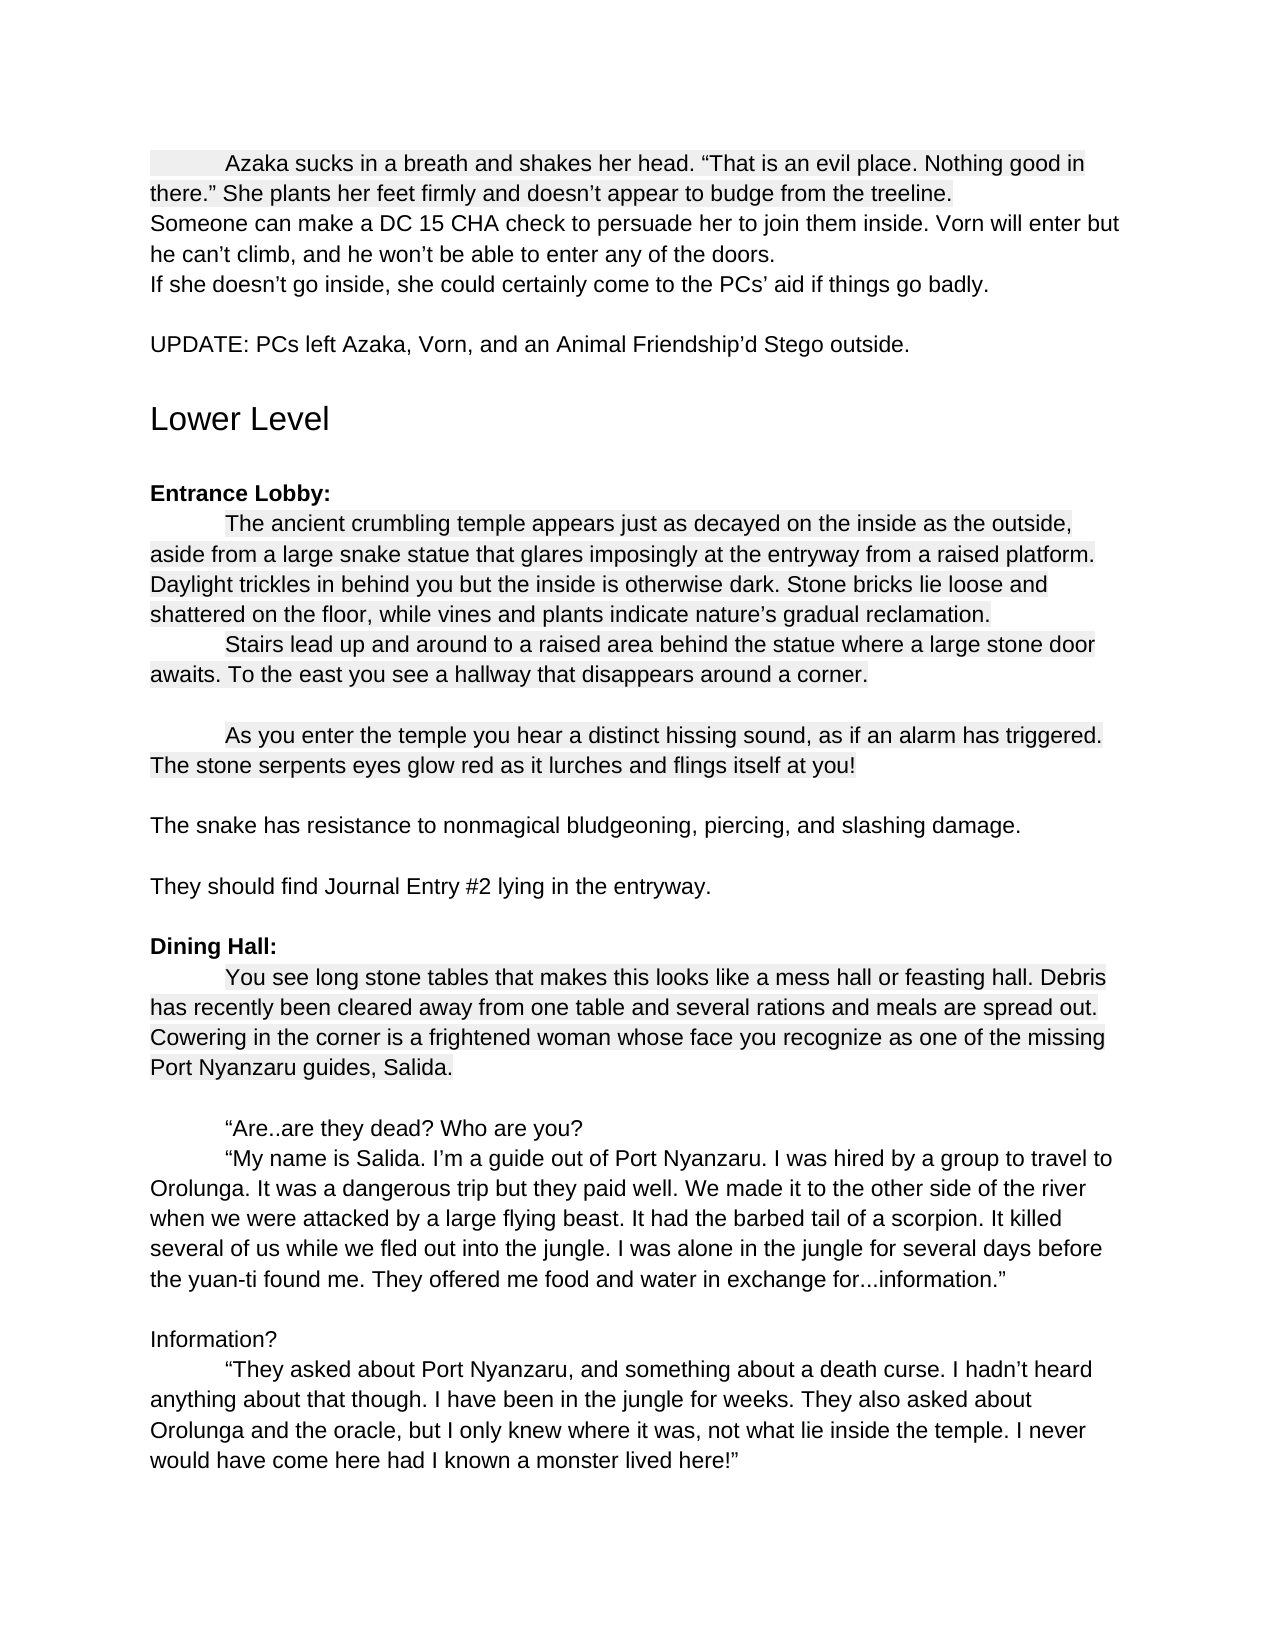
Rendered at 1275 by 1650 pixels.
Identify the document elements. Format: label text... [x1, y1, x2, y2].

text Information? [150, 1326, 1125, 1352]
text Stairs lead up and around to a raised area behind the statue where a large stone door awaits. To the east you see a hallway that disappears around a corner. [150, 631, 1125, 688]
text You see long stone tables that makes this looks like a mess hall or feasting hall. Debris has recently been cleared away from one table and several rations and meals are spread out. Cowering in the corner is a frightened woman whose face you recognize as one of the missing Port Nyanzaru guides, Salida. [150, 963, 1125, 1080]
text “Are..are they dead? Who are you? [150, 1114, 1125, 1141]
subtitle Lower Level [150, 399, 1125, 437]
text Azaka sucks in a breath and shakes her head. “That is an evil place. Nothing good in there.” She plants her feet firmly and doesn’t appear to budge from the treeline. [150, 150, 1125, 207]
text The ancient crumbling temple appears just as decayed on the inside as the outside, aside from a large snake statue that glares imposingly at the entryway from a raised platform. Daylight trickles in behind you but the inside is otherwise dark. Stone bricks lie loose and shattered on the floor, while vines and plants indicate nature’s gradual reclamation. [150, 510, 1125, 627]
text “My name is Salida. I’m a guide out of Port Nyanzaru. I was hired by a group to travel to Orolunga. It was a dangerous trip but they paid well. We made it to the other side of the river when we were attacked by a large flying beast. It had the barbed tail of a scorpion. It killed several of us while we fled out into the jungle. I was alone in the jungle for several days before the yuan-ti found me. They offered me food and water in exchange for...information.” [150, 1145, 1125, 1292]
text The snake has resistance to nonmagical bludgeoning, piercing, and slashing damage. [150, 812, 1125, 839]
text As you enter the temple you hear a distinct hissing sound, as if an alarm has triggered. The stone serpents eyes glow red as it lurches and flings itself at you! [150, 722, 1125, 778]
text UPDATE: PCs left Azaka, Vorn, and an Animal Friendship’d Stego outside. [150, 331, 1125, 358]
text Someone can make a DC 15 CHA check to persuade her to join them inside. Vorn will enter but he can’t climb, and he won’t be able to enter any of the doors. [150, 210, 1125, 267]
text They should find Journal Entry #2 lying in the entryway. [150, 873, 1125, 899]
text If she doesn’t go inside, she could certainly come to the PCs’ aid if things go badly. [150, 271, 1125, 297]
text Entrance Lobby: [150, 480, 1125, 506]
text “They asked about Port Nyanzaru, and something about a death curse. I hadn’t heard anything about that though. I have been in the jungle for weeks. They also asked about Orolunga and the oracle, but I only knew where it was, not what lie inside the temple. I never would have come here had I known a monster lived here!” [150, 1356, 1125, 1473]
text Dining Hall: [150, 933, 1125, 959]
